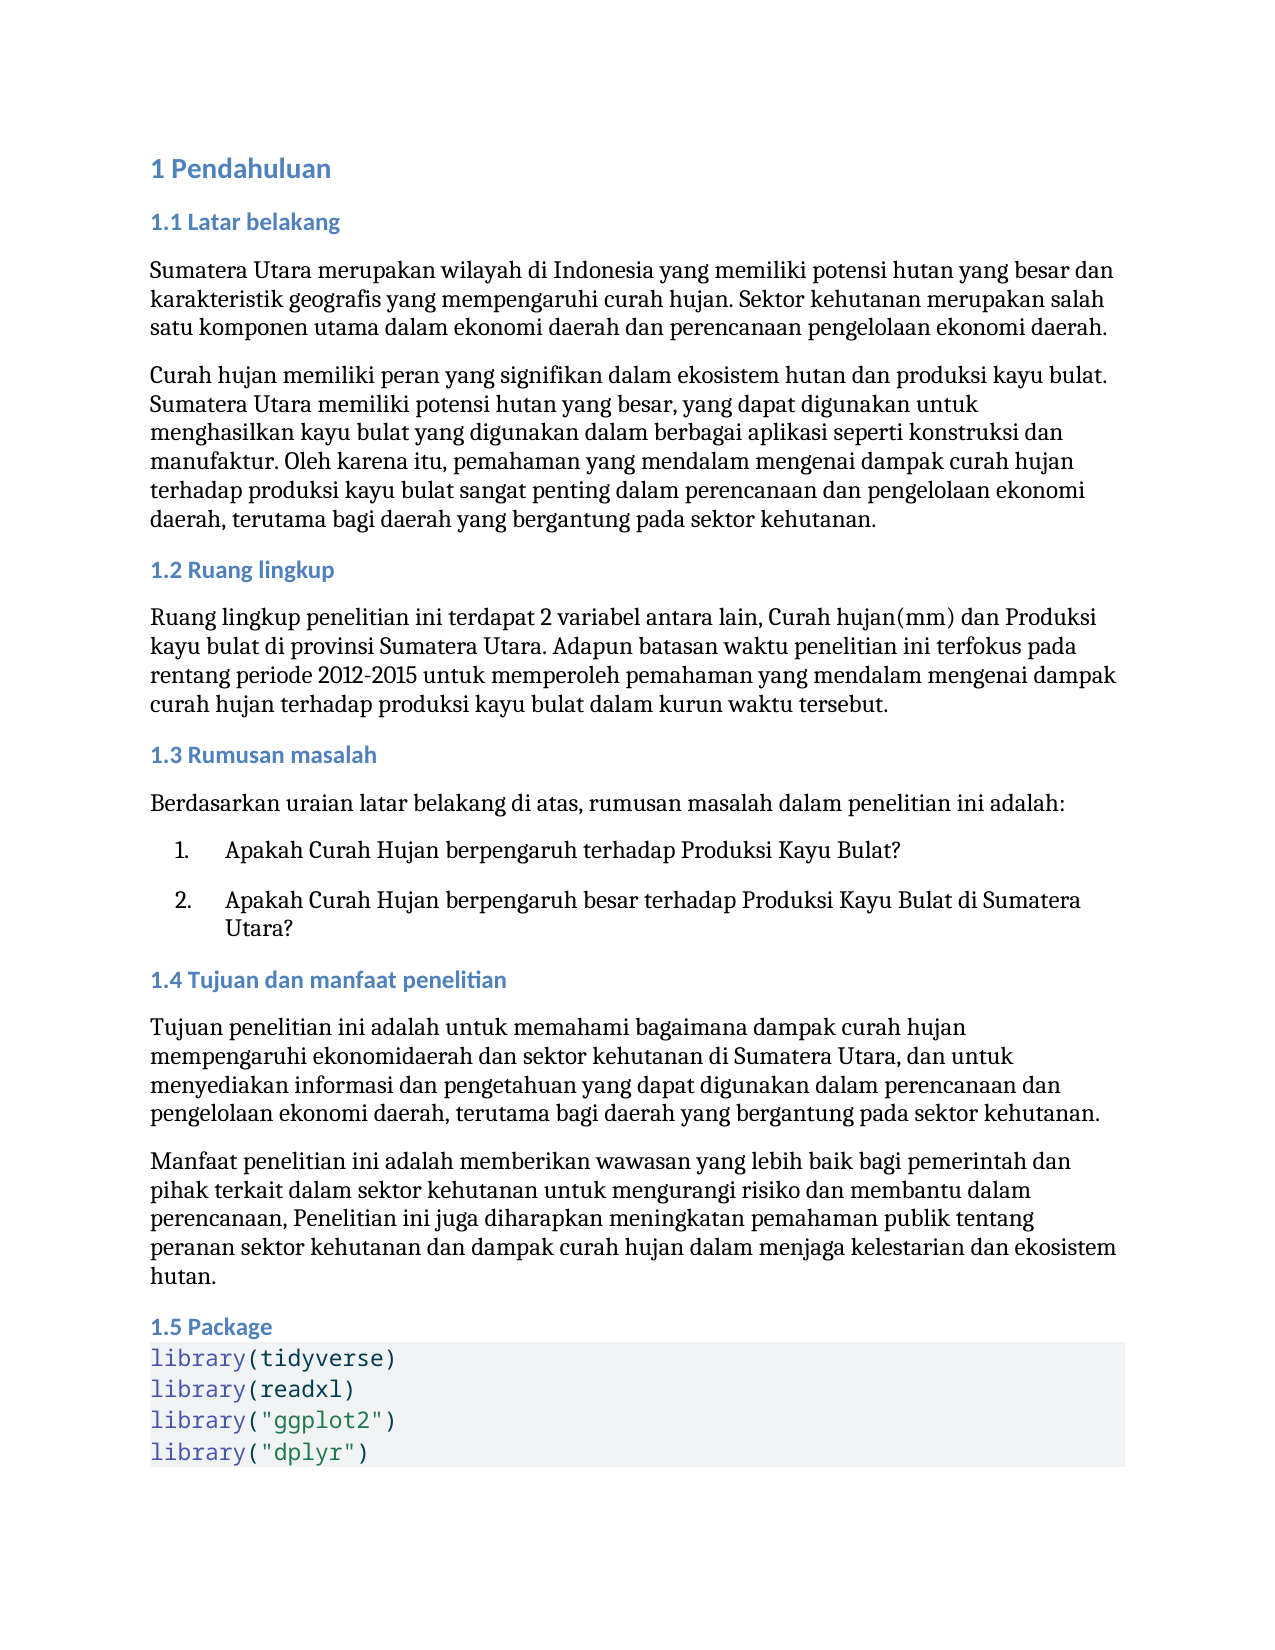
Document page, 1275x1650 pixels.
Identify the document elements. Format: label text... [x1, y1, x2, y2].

text Tujuan penelitian ini adalah untuk memahami bagaimana dampak curah hujan mempengaruhi ekonomidaerah dan sektor kehutanan di Sumatera Utara, dan untuk menyediakan informasi dan pengetahuan yang dapat digunakan dalam perencanaan dan pengelolaan ekonomi daerah, terutama bagi daerah yang bergantung pada sektor kehutanan. [150, 1013, 1125, 1128]
text Curah hujan memiliki peran yang signifikan dalam ekosistem hutan dan produksi kayu bulat. Sumatera Utara memiliki potensi hutan yang besar, yang dapat digunakan untuk menghasilkan kayu bulat yang digunakan dalam berbagai aplikasi seperti konstruksi dan manufaktur. Oleh karena itu, pemahaman yang mendalam mengenai dampak curah hujan terhadap produksi kayu bulat sangat penting dalam perencanaan dan pengelolaan ekonomi daerah, terutama bagi daerah yang bergantung pada sektor kehutanan. [150, 361, 1125, 533]
subtitle 1.4 Tujuan dan manfaat penelitian [150, 964, 1125, 994]
subtitle 1.5 Package [150, 1311, 1125, 1342]
text Manfaat penelitian ini adalah memberikan wawasan yang lebih baik bagi pemerintah dan pihak terkait dalam sektor kehutanan untuk mengurangi risiko dan membantu dalam perencanaan, Penelitian ini juga diharapkan meningkatan pemahaman publik tentang peranan sektor kehutanan dan dampak curah hujan dalam menjaga kelestarian dan ekosistem hutan. [150, 1147, 1125, 1291]
text Berdasarkan uraian latar belakang di atas, rumusan masalah dalam penelitian ini adalah: [150, 788, 1125, 817]
subtitle 1.3 Rumusan masalah [150, 739, 1125, 770]
list Apakah Curah Hujan berpengaruh besar terhadap Produksi Kayu Bulat di Sumatera Utara? [175, 886, 1125, 943]
text Ruang lingkup penelitian ini terdapat 2 variabel antara lain, Curah hujan(mm) dan Produksi kayu bulat di provinsi Sumatera Utara. Adapun batasan waktu penelitian ini terfokus pada rentang periode 2012-2015 untuk memperoleh pemahaman yang mendalam mengenai dampak curah hujan terhadap produksi kayu bulat dalam kurun waktu tersebut. [150, 603, 1125, 718]
subtitle 1 Pendahuluan [150, 150, 1125, 186]
text library(tidyverse) library(readxl) library("ggplot2") library("dplyr") [150, 1342, 1125, 1467]
list Apakah Curah Hujan berpengaruh terhadap Produksi Kayu Bulat? [175, 836, 1125, 865]
subtitle 1.2 Ruang lingkup [150, 554, 1125, 584]
text Sumatera Utara merupakan wilayah di Indonesia yang memiliki potensi hutan yang besar dan karakteristik geografis yang mempengaruhi curah hujan. Sektor kehutanan merupakan salah satu komponen utama dalam ekonomi daerah dan perencanaan pengelolaan ekonomi daerah. [150, 256, 1125, 342]
subtitle 1.1 Latar belakang [150, 206, 1125, 237]
